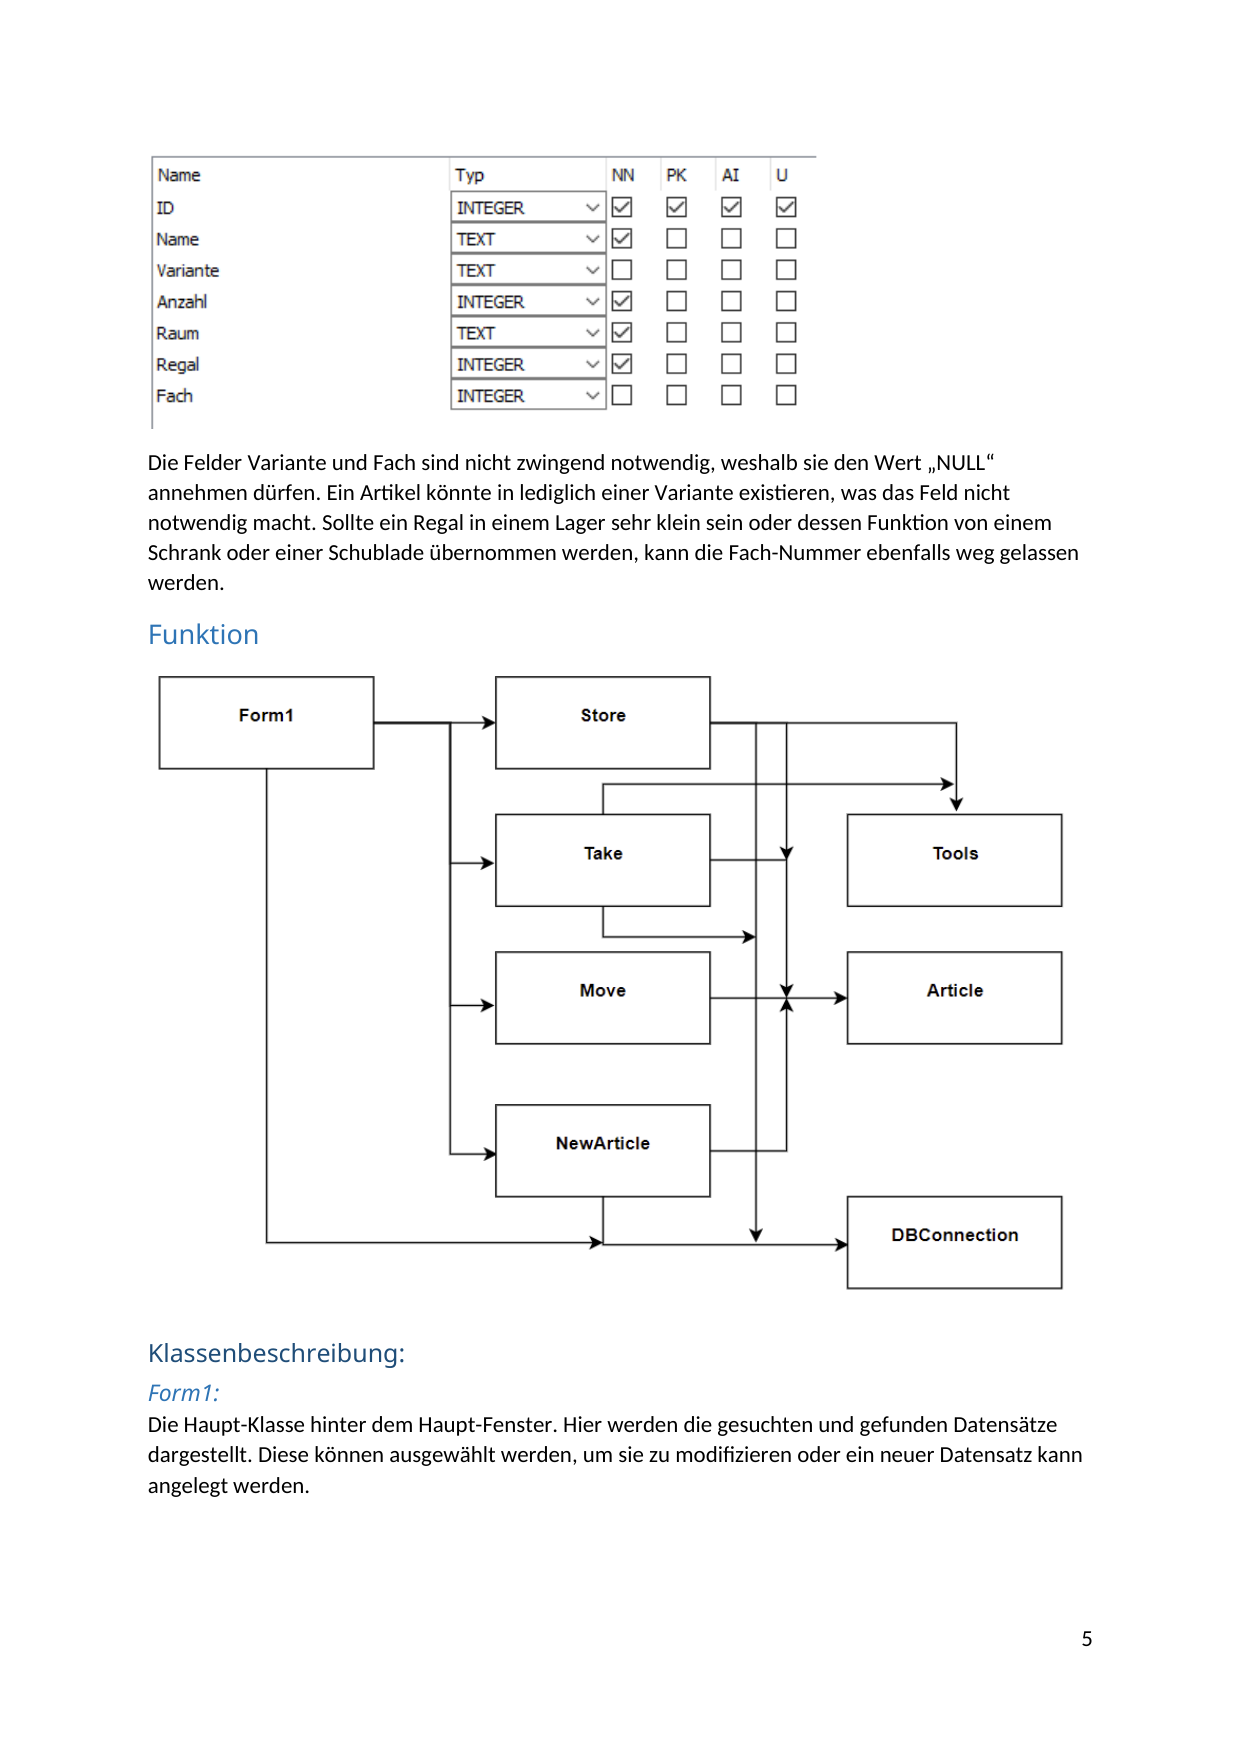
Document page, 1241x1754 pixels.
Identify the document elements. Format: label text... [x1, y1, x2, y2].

subtitle Klassenbeschreibung: [148, 1336, 1093, 1370]
text Die Haupt-Klasse hinter dem Haupt-Fenster. Hier werden die gesuchten und gefunden Datensätze dargestellt. Diese können ausgewählt werden, um sie zu modifizieren oder ein neuer Datensatz kann angelegt werden. [148, 1410, 1093, 1499]
subtitle Funktion [148, 615, 1093, 652]
text Die Felder Variante und Fach sind nicht zwingend notwendig, weshalb sie den Wert „NULL“ annehmen dürfen. Ein Artikel könnte in lediglich einer Variante existieren, was das Feld nicht notwendig macht. Sollte ein Regal in einem Lager sehr klein sein oder dessen Funktion von einem Schrank oder einer Schublade übernommen werden, kann die Fach-Nummer ebenfalls weg gelassen werden. [148, 448, 1093, 597]
picture [147, 147, 817, 429]
picture [147, 655, 1093, 1317]
subtitle Form1: [148, 1377, 1093, 1408]
